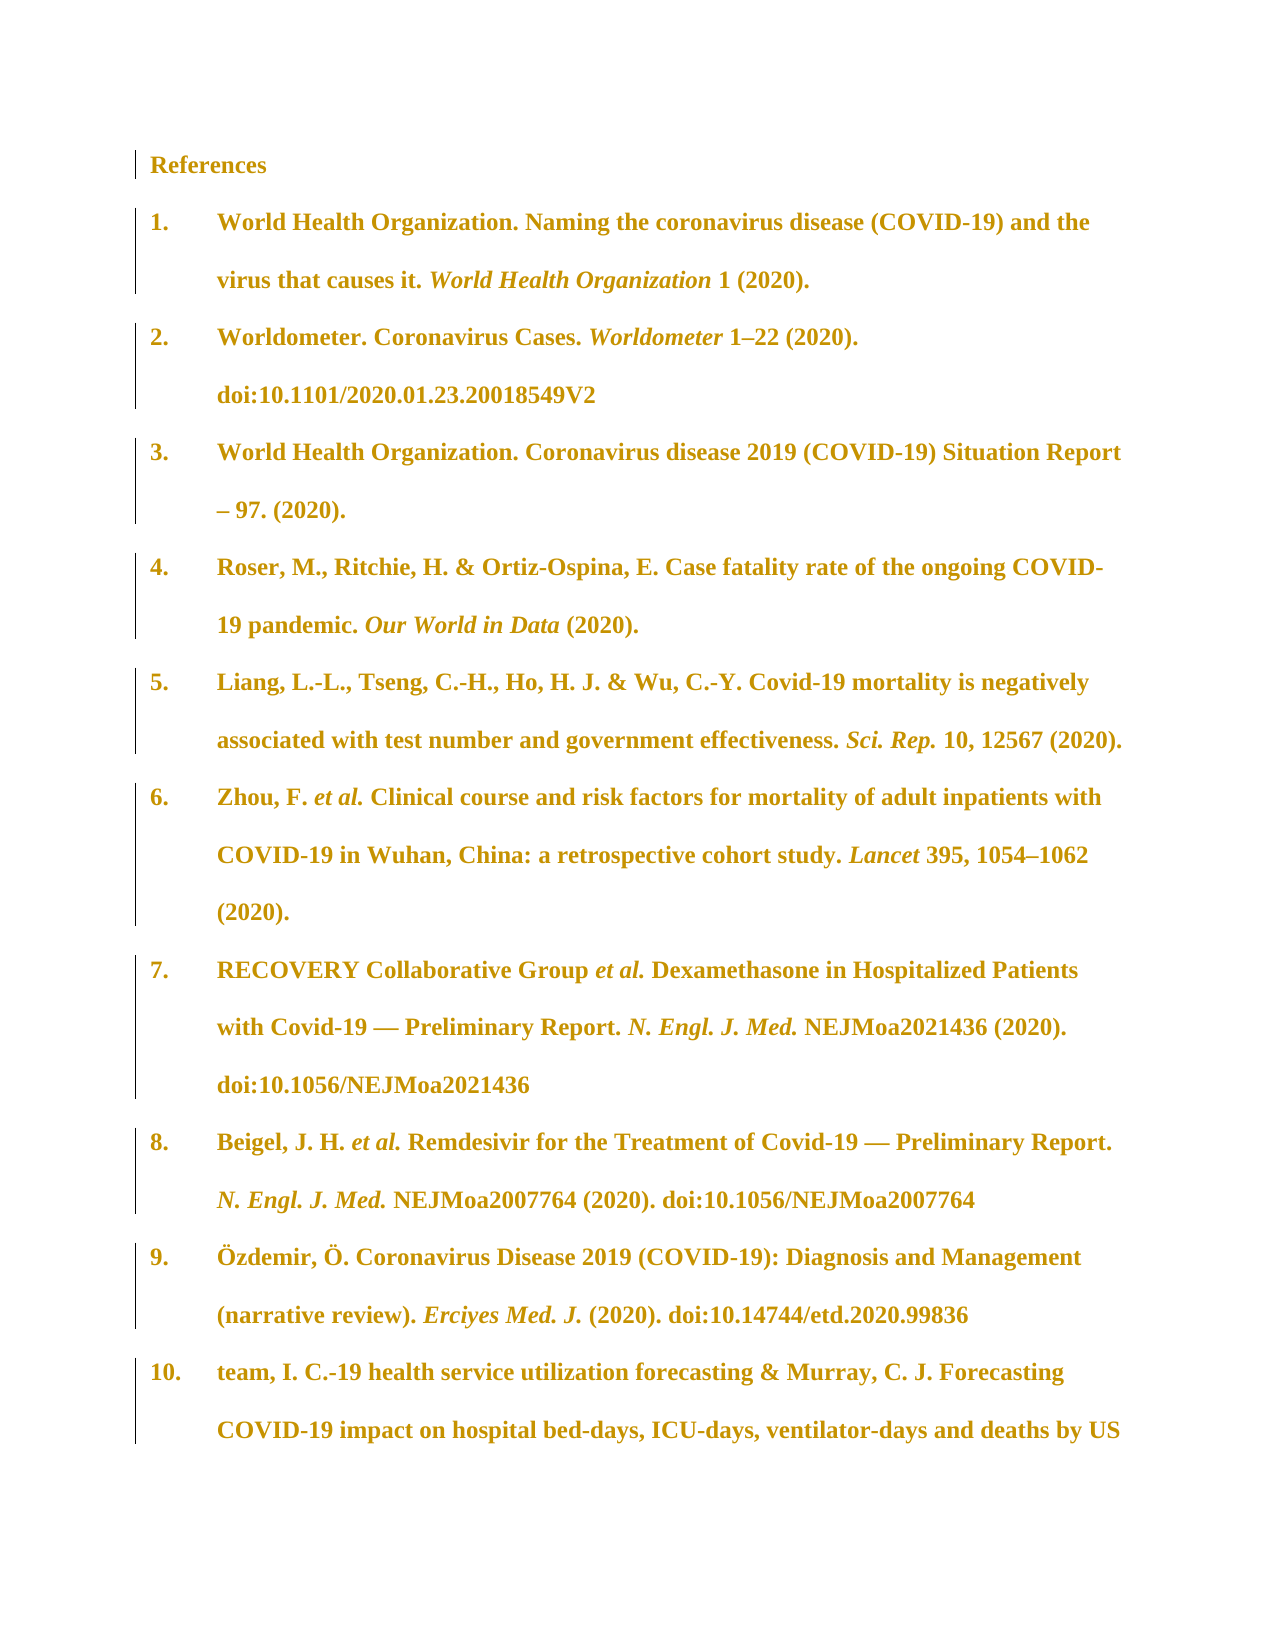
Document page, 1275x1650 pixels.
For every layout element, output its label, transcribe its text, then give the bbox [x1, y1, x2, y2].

text 4. Roser, M., Ritchie, H. & Ortiz-Ospina, E. Case fatality rate of the ongoing COVID-19 pandemic. Our World in Data (2020). [150, 552, 1125, 639]
text 5. Liang, L.-L., Tseng, C.-H., Ho, H. J. & Wu, C.-Y. Covid-19 mortality is negatively associated with test number and government effectiveness. Sci. Rep. 10, 12567 (2020). [150, 667, 1125, 754]
text 9. Özdemir, Ö. Coronavirus Disease 2019 (COVID-19): Diagnosis and Management (narrative review). Erciyes Med. J. (2020). doi:10.14744/etd.2020.99836 [150, 1242, 1125, 1329]
text 7. RECOVERY Collaborative Group et al. Dexamethasone in Hospitalized Patients with Covid-19 — Preliminary Report. N. Engl. J. Med. NEJMoa2021436 (2020). doi:10.1056/NEJMoa2021436 [150, 955, 1125, 1099]
text 2. Worldometer. Coronavirus Cases. Worldometer 1–22 (2020). doi:10.1101/2020.01.23.20018549V2 [150, 322, 1125, 409]
text 1. World Health Organization. Naming the coronavirus disease (COVID-19) and the virus that causes it. World Health Organization 1 (2020). [150, 207, 1125, 294]
text References [150, 150, 1125, 179]
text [150, 1357, 1125, 1444]
text 6. Zhou, F. et al. Clinical course and risk factors for mortality of adult inpatients with COVID-19 in Wuhan, China: a retrospective cohort study. Lancet 395, 1054–1062 (2020). [150, 782, 1125, 926]
text 3. World Health Organization. Coronavirus disease 2019 (COVID-19) Situation Report – 97. (2020). [150, 437, 1125, 524]
text 8. Beigel, J. H. et al. Remdesivir for the Treatment of Covid-19 — Preliminary Report. N. Engl. J. Med. NEJMoa2007764 (2020). doi:10.1056/NEJMoa2007764 [150, 1127, 1125, 1214]
